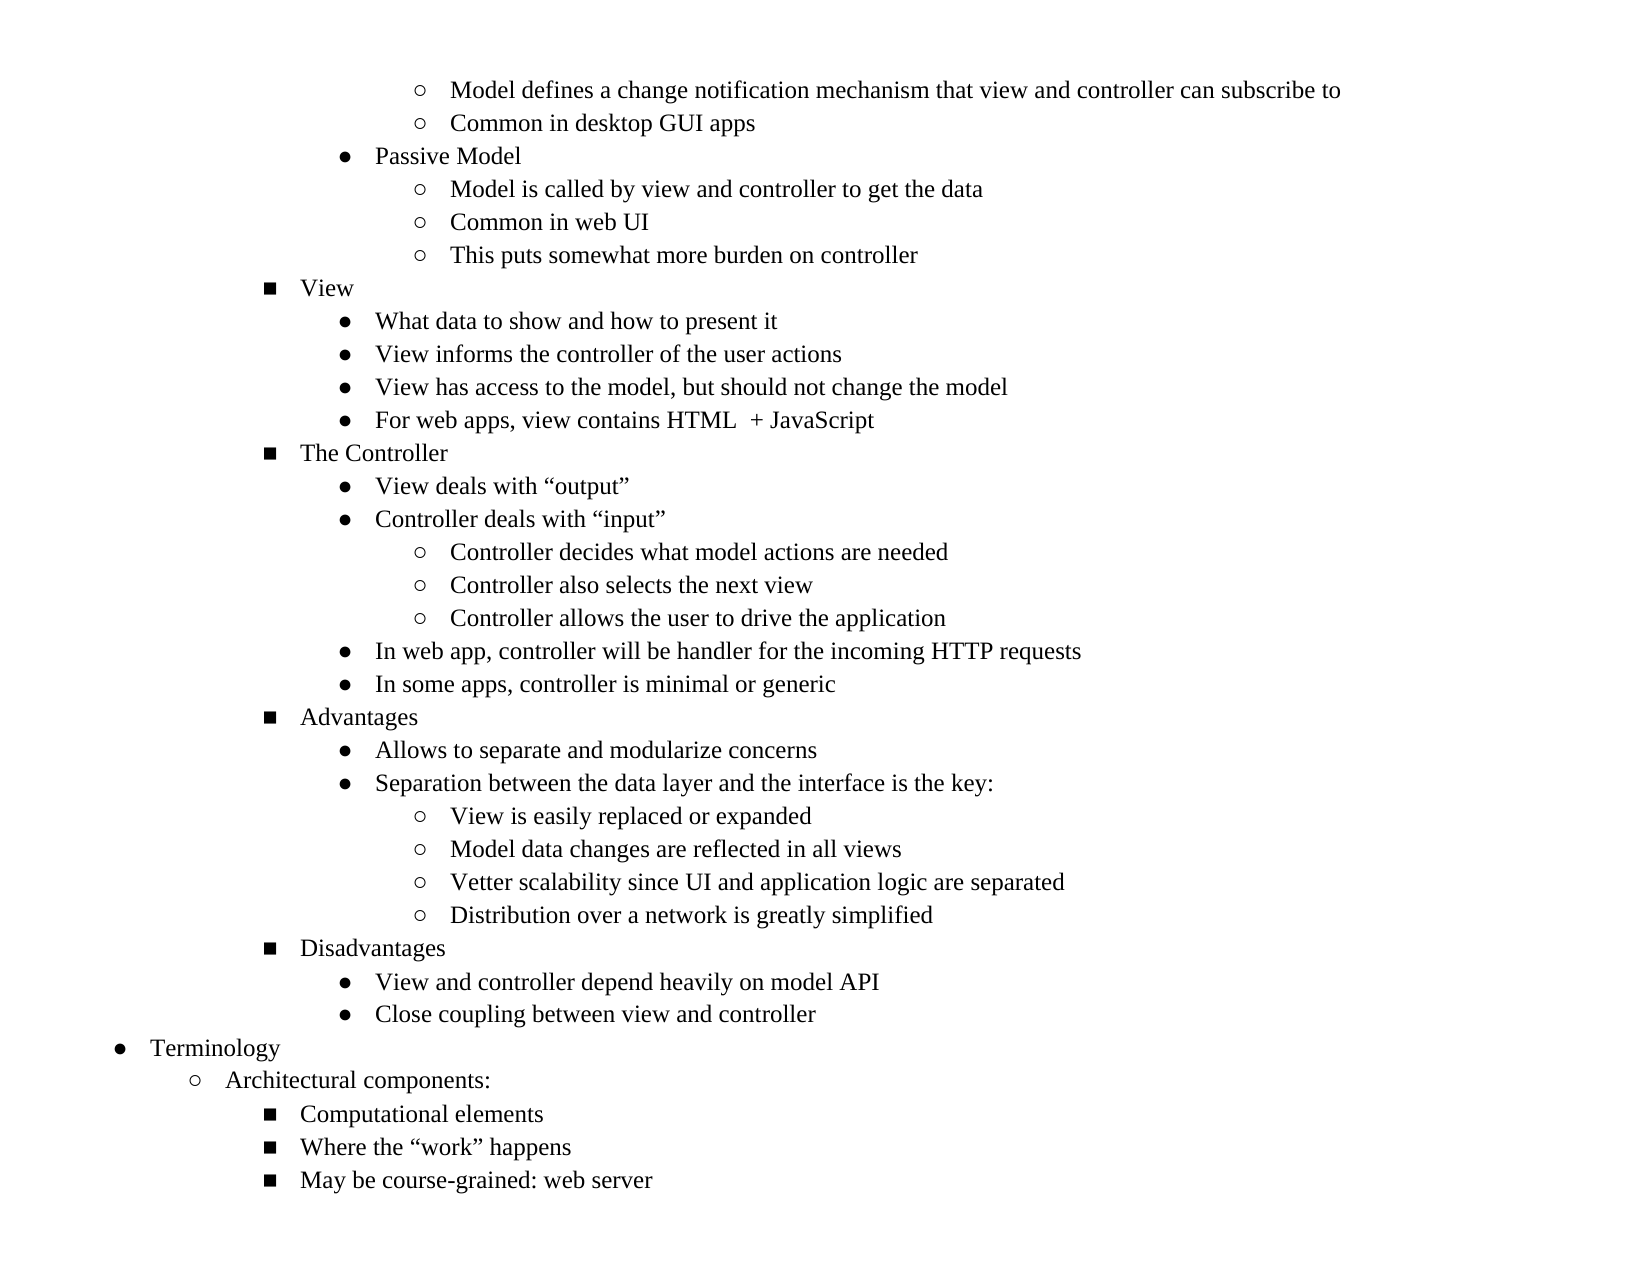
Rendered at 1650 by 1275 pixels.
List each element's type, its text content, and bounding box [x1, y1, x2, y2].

list Disadvantages [262, 933, 1575, 962]
list Controller decides what model actions are needed [412, 537, 1575, 566]
list Controller allows the user to drive the application [412, 603, 1575, 632]
list Model is called by view and controller to get the data [412, 174, 1575, 203]
list Architectural components: [187, 1066, 1575, 1094]
list Model defines a change notification mechanism that view and controller can subscribe to [412, 75, 1575, 104]
list In web app, controller will be handler for the incoming HTTP requests [337, 636, 1575, 665]
list Passive Model [337, 141, 1575, 170]
list Where the “work” happens [262, 1132, 1575, 1160]
list For web apps, view contains HTML + JavaScript [337, 405, 1575, 434]
list The Controller [262, 438, 1575, 467]
list View [262, 273, 1575, 302]
list View deals with “output” [337, 471, 1575, 500]
list Advantages [262, 702, 1575, 731]
list Common in web UI [412, 207, 1575, 236]
list Allows to separate and modularize concerns [337, 735, 1575, 764]
list Model data changes are reflected in all views [412, 834, 1575, 863]
list In some apps, controller is minimal or generic [337, 669, 1575, 698]
list What data to show and how to present it [337, 306, 1575, 335]
list Vetter scalability since UI and application logic are separated [412, 867, 1575, 896]
list View has access to the model, but should not change the model [337, 372, 1575, 401]
list Controller also selects the next view [412, 570, 1575, 599]
list Close coupling between view and controller [337, 999, 1575, 1028]
list Common in desktop GUI apps [412, 108, 1575, 137]
list Distribution over a network is greatly simplified [412, 901, 1575, 929]
list Separation between the data layer and the interface is the key: [337, 768, 1575, 797]
list View informs the controller of the user actions [337, 339, 1575, 368]
list This puts somewhat more burden on controller [412, 240, 1575, 269]
list Computational elements [262, 1099, 1575, 1127]
list Controller deals with “input” [337, 504, 1575, 533]
list View and controller depend heavily on model API [337, 967, 1575, 995]
list May be course-grained: web server [262, 1165, 1575, 1193]
list Terminology [112, 1033, 1575, 1061]
list View is easily replaced or expanded [412, 801, 1575, 830]
